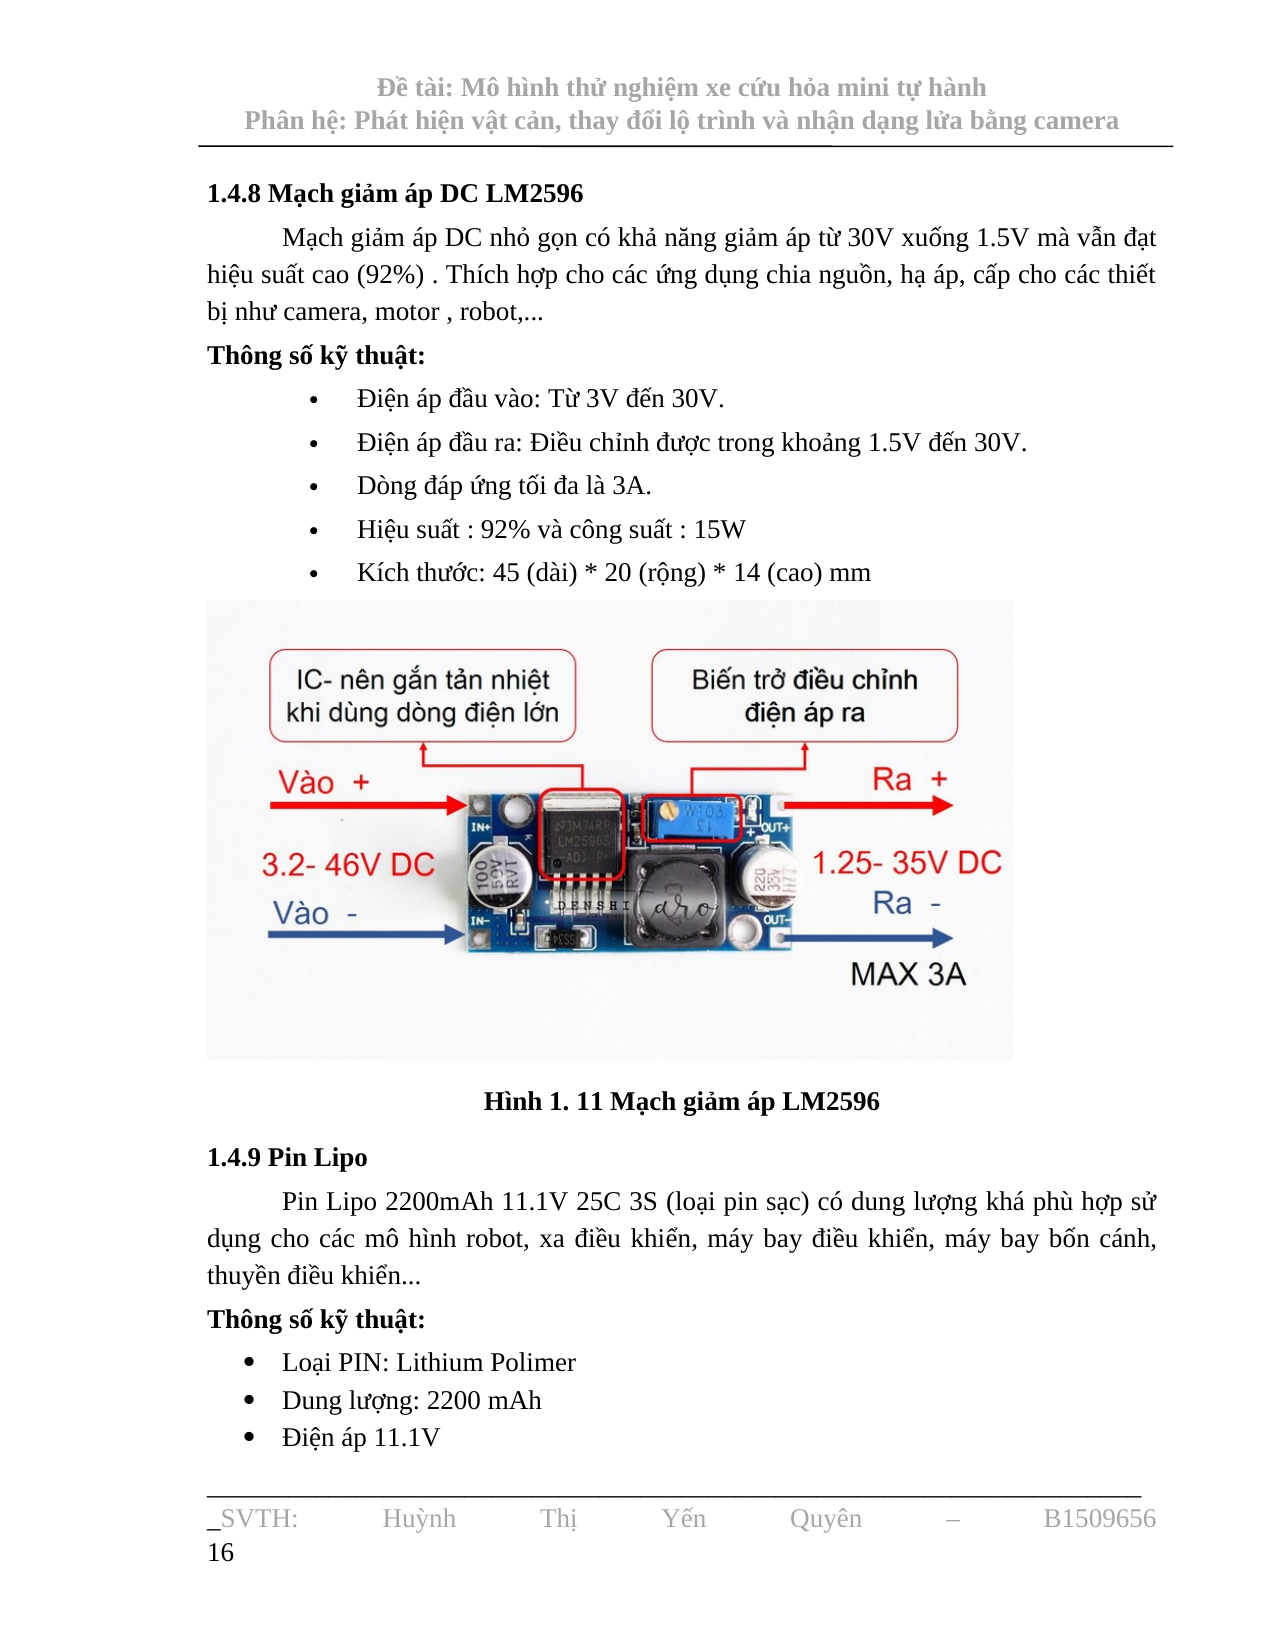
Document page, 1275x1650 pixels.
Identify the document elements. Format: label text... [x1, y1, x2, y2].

list Kích thước: 45 (dài) * 20 (rộng) * 14 (cao) mm [251, 557, 1157, 588]
list Điện áp đầu ra: Điều chỉnh được trong khoảng 1.5V đến 30V. [251, 426, 1157, 457]
list Loại PIN: Lithium Polimer [244, 1346, 1157, 1377]
list Điện áp đầu vào: Từ 3V đến 30V. [251, 382, 1157, 413]
text Mạch giảm áp DC nhỏ gọn có khả năng giảm áp từ 30V xuống 1.5V mà vẫn đạt hiệu suất cao (92%) . Thích hợp cho các ứng dụng chia nguồn, hạ áp, cấp cho các thiết bị như camera, motor , robot,... [207, 221, 1157, 326]
list Dung lượng: 2200 mAh [244, 1384, 1157, 1415]
picture [206, 600, 1014, 1060]
text Thông số kỹ thuật: [207, 1303, 1157, 1334]
list Hiệu suất : 92% và công suất : 15W [251, 513, 1157, 544]
subtitle 1.4.8 Mạch giảm áp DC LM2596 [207, 177, 1157, 208]
list Điện áp 11.1V [244, 1421, 1157, 1452]
text Pin Lipo 2200mAh 11.1V 25C 3S (loại pin sạc) có dung lượng khá phù hợp sử dụng cho các mô hình robot, xa điều khiển, máy bay điều khiển, máy bay bốn cánh, thuyền điều khiển... [207, 1184, 1157, 1290]
subtitle 1.4.9 Pin Lipo [207, 1078, 1157, 1172]
list Dòng đáp ứng tối đa là 3A. [251, 469, 1157, 501]
text Thông số kỹ thuật: [207, 339, 1157, 370]
